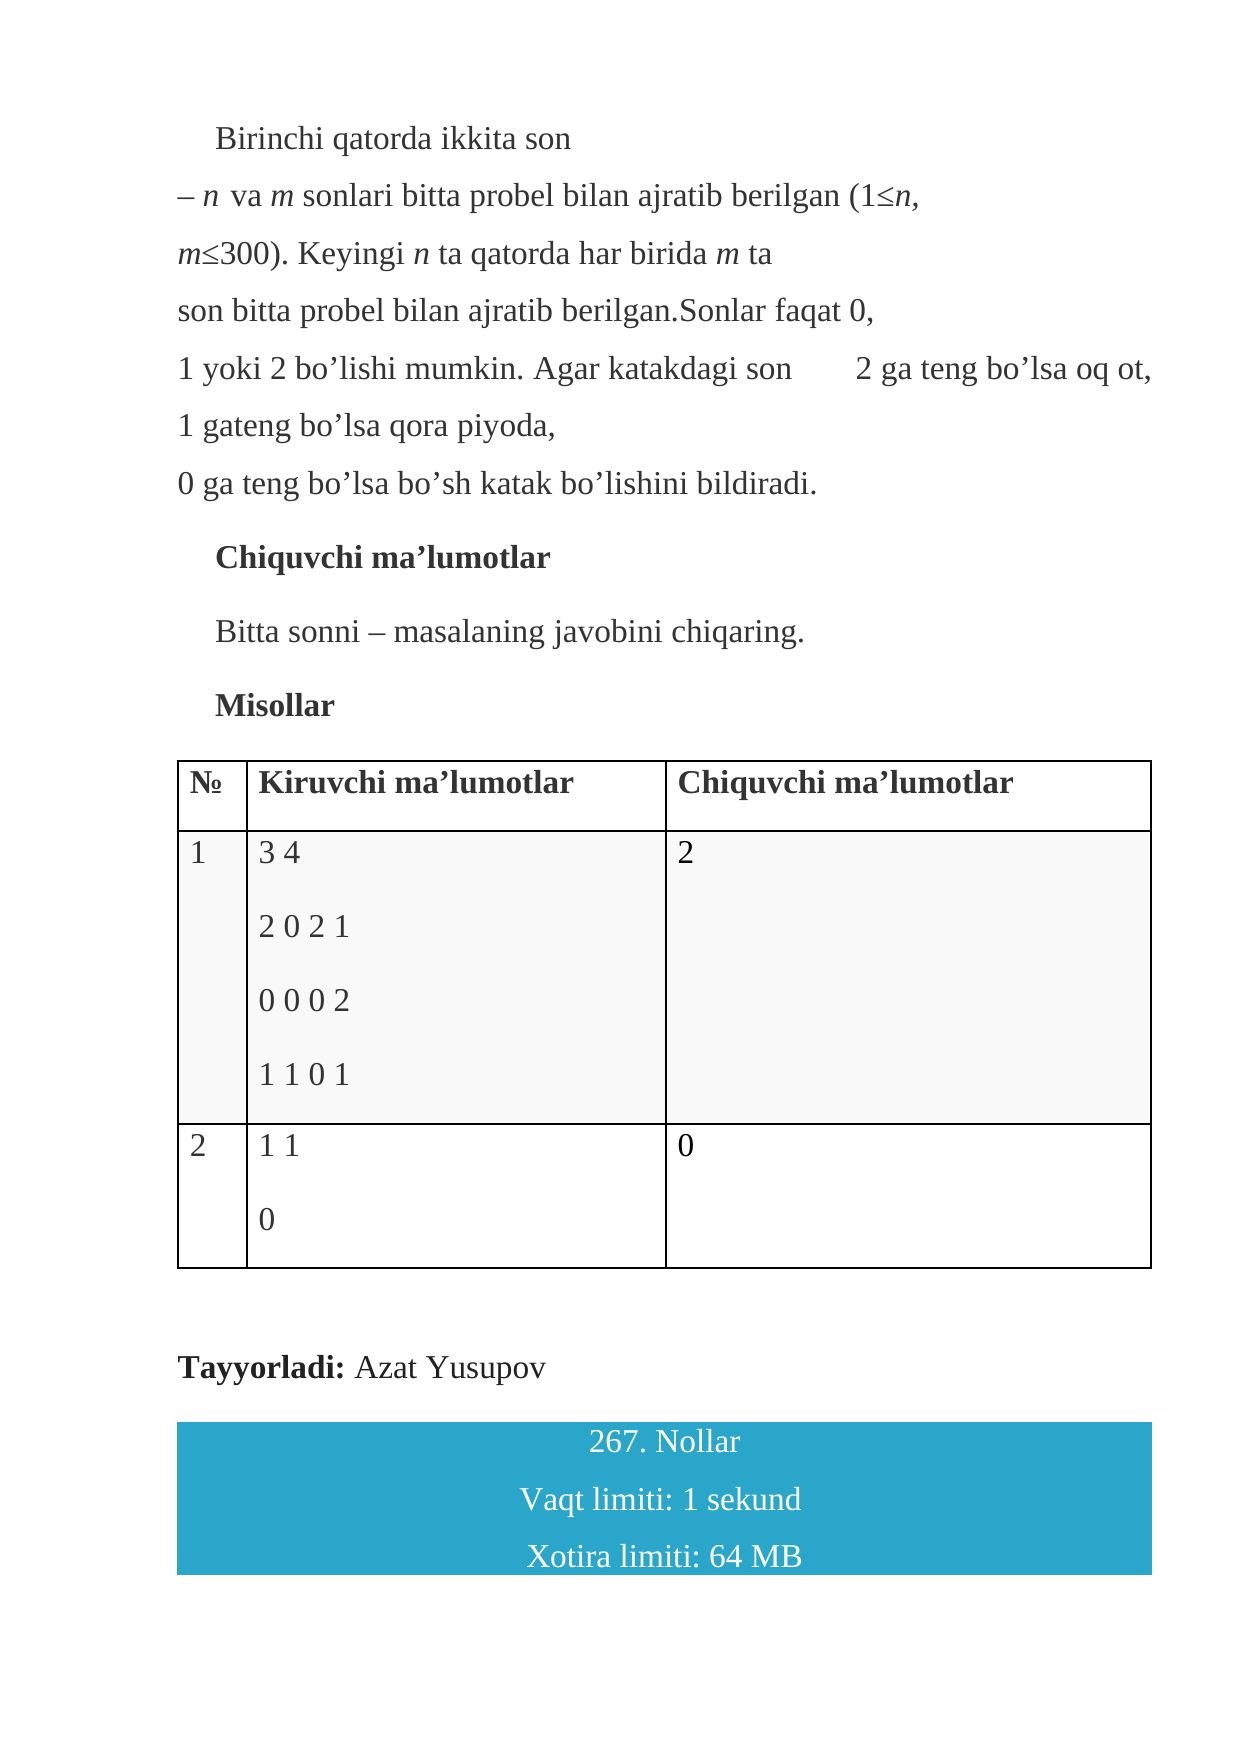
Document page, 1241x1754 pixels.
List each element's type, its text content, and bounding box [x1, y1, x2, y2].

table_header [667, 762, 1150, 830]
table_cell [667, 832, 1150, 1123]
text Birinchi qatorda ikkita son – n va m sonlari bitta probel bilan ajratib berilgan (1≤n, m≤300). Keyingi n ta qatorda har birida m ta son bitta probel bilan ajratib berilgan.Sonlar faqat 0, 1 yoki 2 bo’lishi mumkin. Agar katakdagi son 2 ga teng bo’lsa oq ot, 1 gateng bo’lsa qora piyoda, 0 ga teng bo’lsa bo’sh katak bo’lishini bildiradi. [177, 118, 1152, 501]
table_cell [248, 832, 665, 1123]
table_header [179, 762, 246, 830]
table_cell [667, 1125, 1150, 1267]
text Bitta sonni – masalaning javobini chiqaring. [177, 611, 1152, 650]
text 267. Nollar Vaqt limiti: 1 sekund Xotira limiti: 64 MB [177, 1422, 1152, 1575]
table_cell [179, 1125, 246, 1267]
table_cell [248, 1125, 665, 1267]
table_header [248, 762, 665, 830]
text Misollar [177, 686, 1152, 724]
text Chiquvchi ma’lumotlar [177, 537, 1152, 576]
text Tayyorladi: Azat Yusupov [177, 1347, 1152, 1386]
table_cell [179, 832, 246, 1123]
